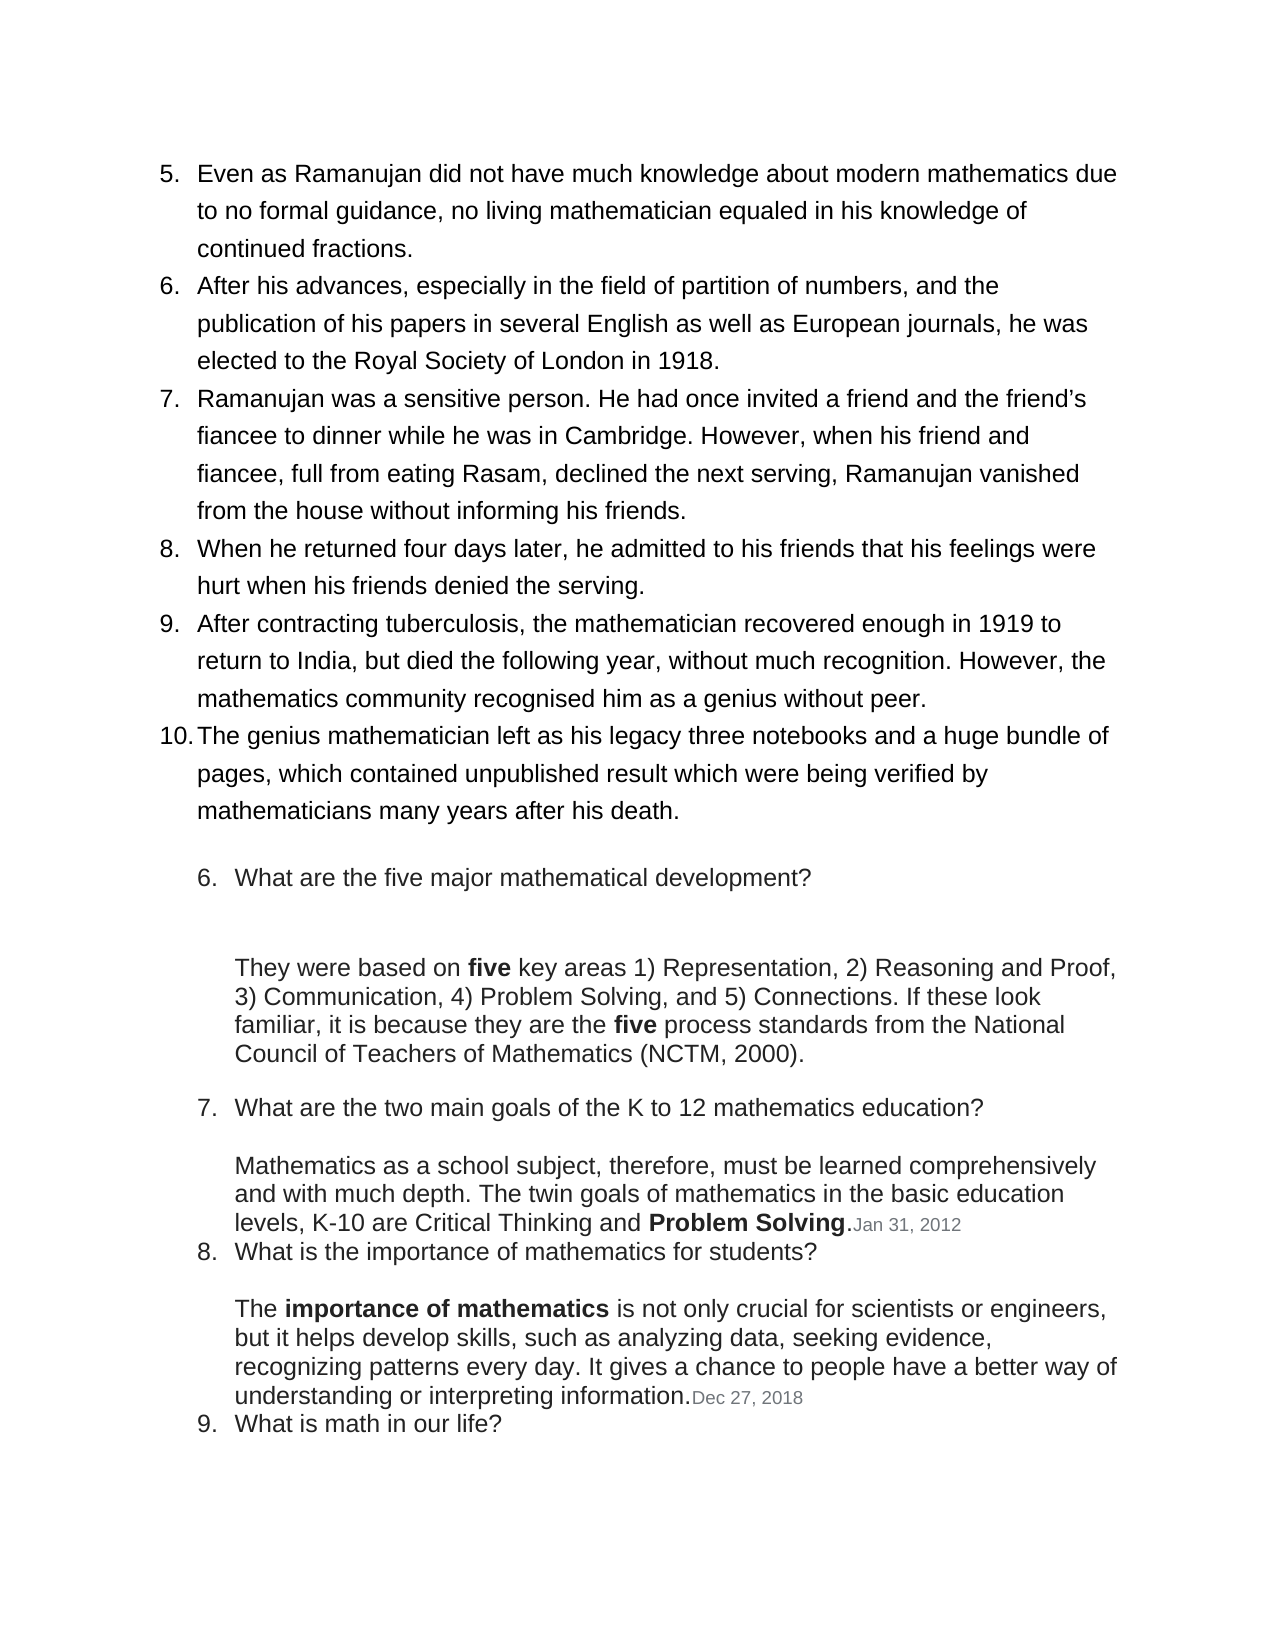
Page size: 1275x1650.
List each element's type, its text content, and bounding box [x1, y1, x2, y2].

list What are the two main goals of the K to 12 mathematics education? [197, 1093, 1125, 1122]
list They were based on five key areas 1) Representation, 2) Reasoning and Proof, 3) Communication, 4) Problem Solving, and 5) Connections. If these look familiar, it is because they are the five process standards from the National Council of Teachers of Mathematics (NCTM, 2000). [234, 953, 1125, 1068]
list What is math in our life? [197, 1409, 1125, 1438]
list The importance of mathematics is not only crucial for scientists or engineers, but it helps develop skills, such as analyzing data, seeking evidence, recognizing patterns every day. It gives a chance to people have a better way of understanding or interpreting information.Dec 27, 2018 [234, 1294, 1125, 1409]
list When he returned four days later, he admitted to his friends that his feelings were hurt when his friends denied the serving. [159, 525, 1125, 600]
list The genius mathematician left as his legacy three notebooks and a huge bundle of pages, which contained unpublished result which were being verified by mathematicians many years after his death. [159, 712, 1125, 825]
list After contracting tuberculosis, the mathematician recovered enough in 1919 to return to India, but died the following year, without much recognition. However, the mathematics community recognised him as a genius without peer. [159, 600, 1125, 712]
list What is the importance of mathematics for students? [197, 1237, 1125, 1266]
list Even as Ramanujan did not have much knowledge about modern mathematics due to no formal guidance, no living mathematician equaled in his knowledge of continued fractions. [159, 150, 1125, 262]
list Mathematics as a school subject, therefore, must be learned comprehensively and with much depth. The twin goals of mathematics in the basic education levels, K-10 are Critical Thinking and Problem Solving.Jan 31, 2012 [234, 1151, 1125, 1237]
list After his advances, especially in the field of partition of numbers, and the publication of his papers in several English as well as European journals, he was elected to the Royal Society of London in 1918. [159, 262, 1125, 375]
list What are the five major mathematical development? [197, 862, 1125, 891]
list Ramanujan was a sensitive person. He had once invited a friend and the friend’s fiancee to dinner while he was in Cambridge. However, when his friend and fiancee, full from eating Rasam, declined the next serving, Ramanujan vanished from the house without informing his friends. [159, 375, 1125, 525]
